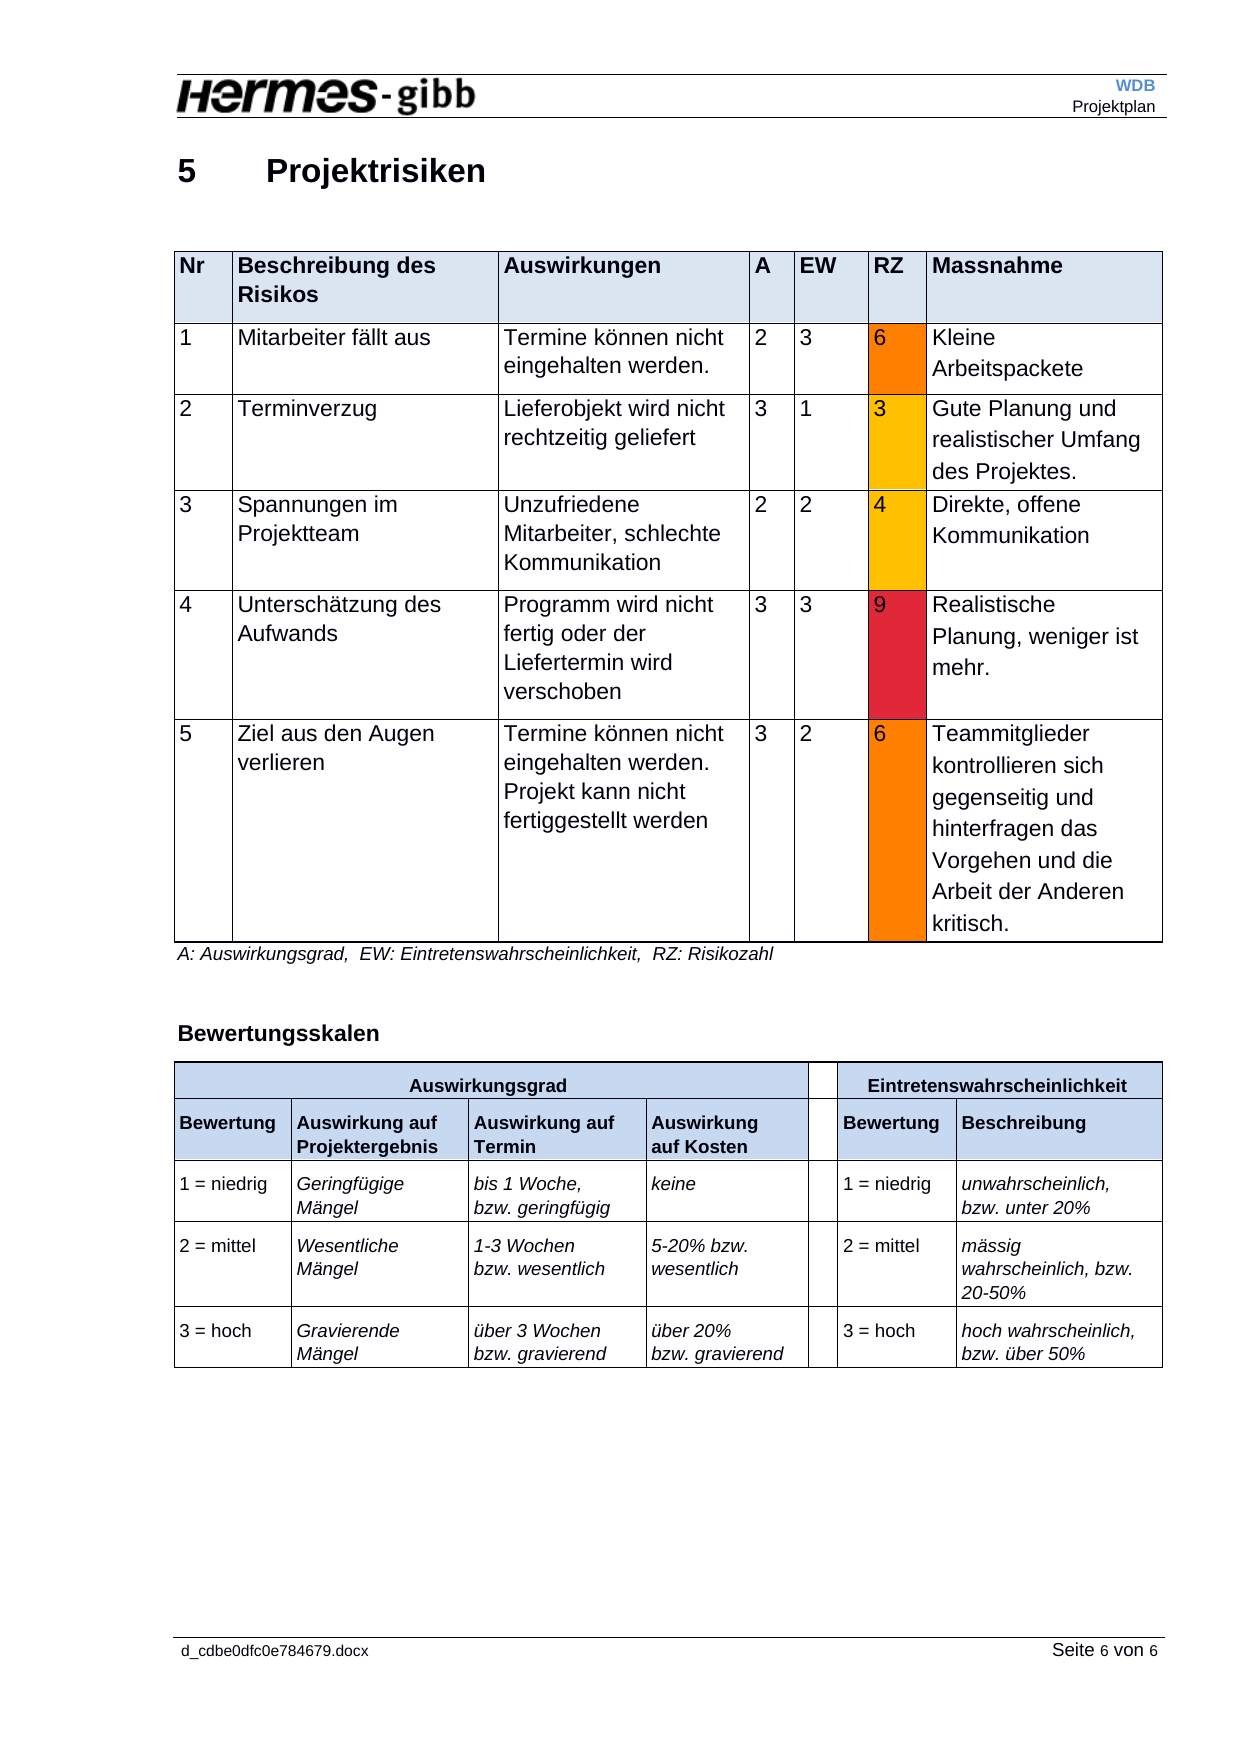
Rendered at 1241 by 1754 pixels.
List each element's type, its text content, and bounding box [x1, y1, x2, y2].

table_cell Spannungen im Projektteam [233, 491, 498, 590]
table_cell hoch wahrscheinlich, bzw. über 50% [957, 1307, 1162, 1367]
table_header RZ [869, 252, 926, 322]
text Bewertungsskalen [177, 1020, 1122, 1046]
table_cell 1 = niedrig [838, 1161, 956, 1221]
table_cell keine [647, 1161, 808, 1221]
table_cell 2 [795, 491, 868, 590]
table_header A [750, 252, 794, 322]
subtitle Projektrisiken [177, 151, 1122, 189]
table_header Auswirkungsgrad [175, 1063, 808, 1098]
table_cell 2 [175, 395, 232, 489]
table_cell 3 [175, 491, 232, 590]
table_cell Gute Planung und realistischer Umfang des Projektes. [927, 395, 1162, 489]
table_cell 2 = mittel [175, 1222, 291, 1306]
table_cell 9 [869, 591, 926, 719]
table_cell Gravierende Mängel [292, 1307, 468, 1367]
table_cell 3 [750, 720, 794, 941]
table_cell Teammitglieder kontrollieren sich gegenseitig und hinterfragen das Vorgehen und die Arbeit der Anderen kritisch. [927, 720, 1162, 941]
table_header [809, 1063, 837, 1098]
table_cell 4 [175, 591, 232, 719]
table_cell Unzufriedene Mitarbeiter, schlechte Kommunikation [499, 491, 749, 590]
table_cell mässig wahrscheinlich, bzw. 20-50% [957, 1222, 1162, 1306]
text A: Auswirkungsgrad, EW: Eintretenswahrscheinlichkeit, RZ: Risikozahl [177, 943, 1122, 964]
table_cell 6 [869, 720, 926, 941]
table_cell [809, 1161, 837, 1221]
table_cell 2 [795, 720, 868, 941]
table_cell Auswirkung auf Kosten [647, 1099, 808, 1159]
table_cell Programm wird nicht fertig oder der Liefertermin wird verschoben [499, 591, 749, 719]
table_cell 3 [795, 591, 868, 719]
table_cell bis 1 Woche, bzw. geringfügig [469, 1161, 646, 1221]
table_header Nr [175, 252, 232, 322]
table_cell Ziel aus den Augen verlieren [233, 720, 498, 941]
table_cell [809, 1222, 837, 1306]
table_cell Mitarbeiter fällt aus [233, 324, 498, 394]
table_cell Beschreibung [957, 1099, 1162, 1159]
table_cell Wesentliche Mängel [292, 1222, 468, 1306]
table_cell 3 [869, 395, 926, 489]
table_cell 3 [750, 395, 794, 489]
table_header Eintretenswahrscheinlichkeit [838, 1063, 1162, 1098]
table_cell Auswirkung auf Projektergebnis [292, 1099, 468, 1159]
table_cell Terminverzug [233, 395, 498, 489]
table_cell Bewertung [175, 1099, 291, 1159]
table_cell 5-20% bzw. wesentlich [647, 1222, 808, 1306]
table_cell Direkte, offene Kommunikation [927, 491, 1162, 590]
table_cell Lieferobjekt wird nicht rechtzeitig geliefert [499, 395, 749, 489]
table_cell 3 = hoch [175, 1307, 291, 1367]
table_cell über 20% bzw. gravierend [647, 1307, 808, 1367]
table_cell 2 = mittel [838, 1222, 956, 1306]
table_cell Termine können nicht eingehalten werden. [499, 324, 749, 394]
table_cell 4 [869, 491, 926, 590]
table_cell [809, 1307, 837, 1367]
table_cell 2 [750, 491, 794, 590]
table_cell 1 [795, 395, 868, 489]
table_header Massnahme [927, 252, 1162, 322]
table_cell unwahrscheinlich, bzw. unter 20% [957, 1161, 1162, 1221]
table_cell Bewertung [838, 1099, 956, 1159]
table_cell Kleine Arbeitspackete [927, 324, 1162, 394]
table_cell Unterschätzung des Aufwands [233, 591, 498, 719]
table_cell Termine können nicht eingehalten werden. Projekt kann nicht fertiggestellt werden [499, 720, 749, 941]
table_header EW [795, 252, 868, 322]
table_header Auswirkungen [499, 252, 749, 322]
table_cell 1 [175, 324, 232, 394]
table_cell 3 [750, 591, 794, 719]
table_cell [809, 1099, 837, 1159]
table_cell 1 = niedrig [175, 1161, 291, 1221]
table_header Beschreibung des Risikos [233, 252, 498, 322]
table_cell Auswirkung auf Termin [469, 1099, 646, 1159]
table_cell Realistische Planung, weniger ist mehr. [927, 591, 1162, 719]
table_cell 3 [795, 324, 868, 394]
table_cell 6 [869, 324, 926, 394]
table_cell 2 [750, 324, 794, 394]
table_cell Geringfügige Mängel [292, 1161, 468, 1221]
table_cell 1-3 Wochen bzw. wesentlich [469, 1222, 646, 1306]
table_cell über 3 Wochen bzw. gravierend [469, 1307, 646, 1367]
table_cell 3 = hoch [838, 1307, 956, 1367]
table_cell 5 [175, 720, 232, 941]
